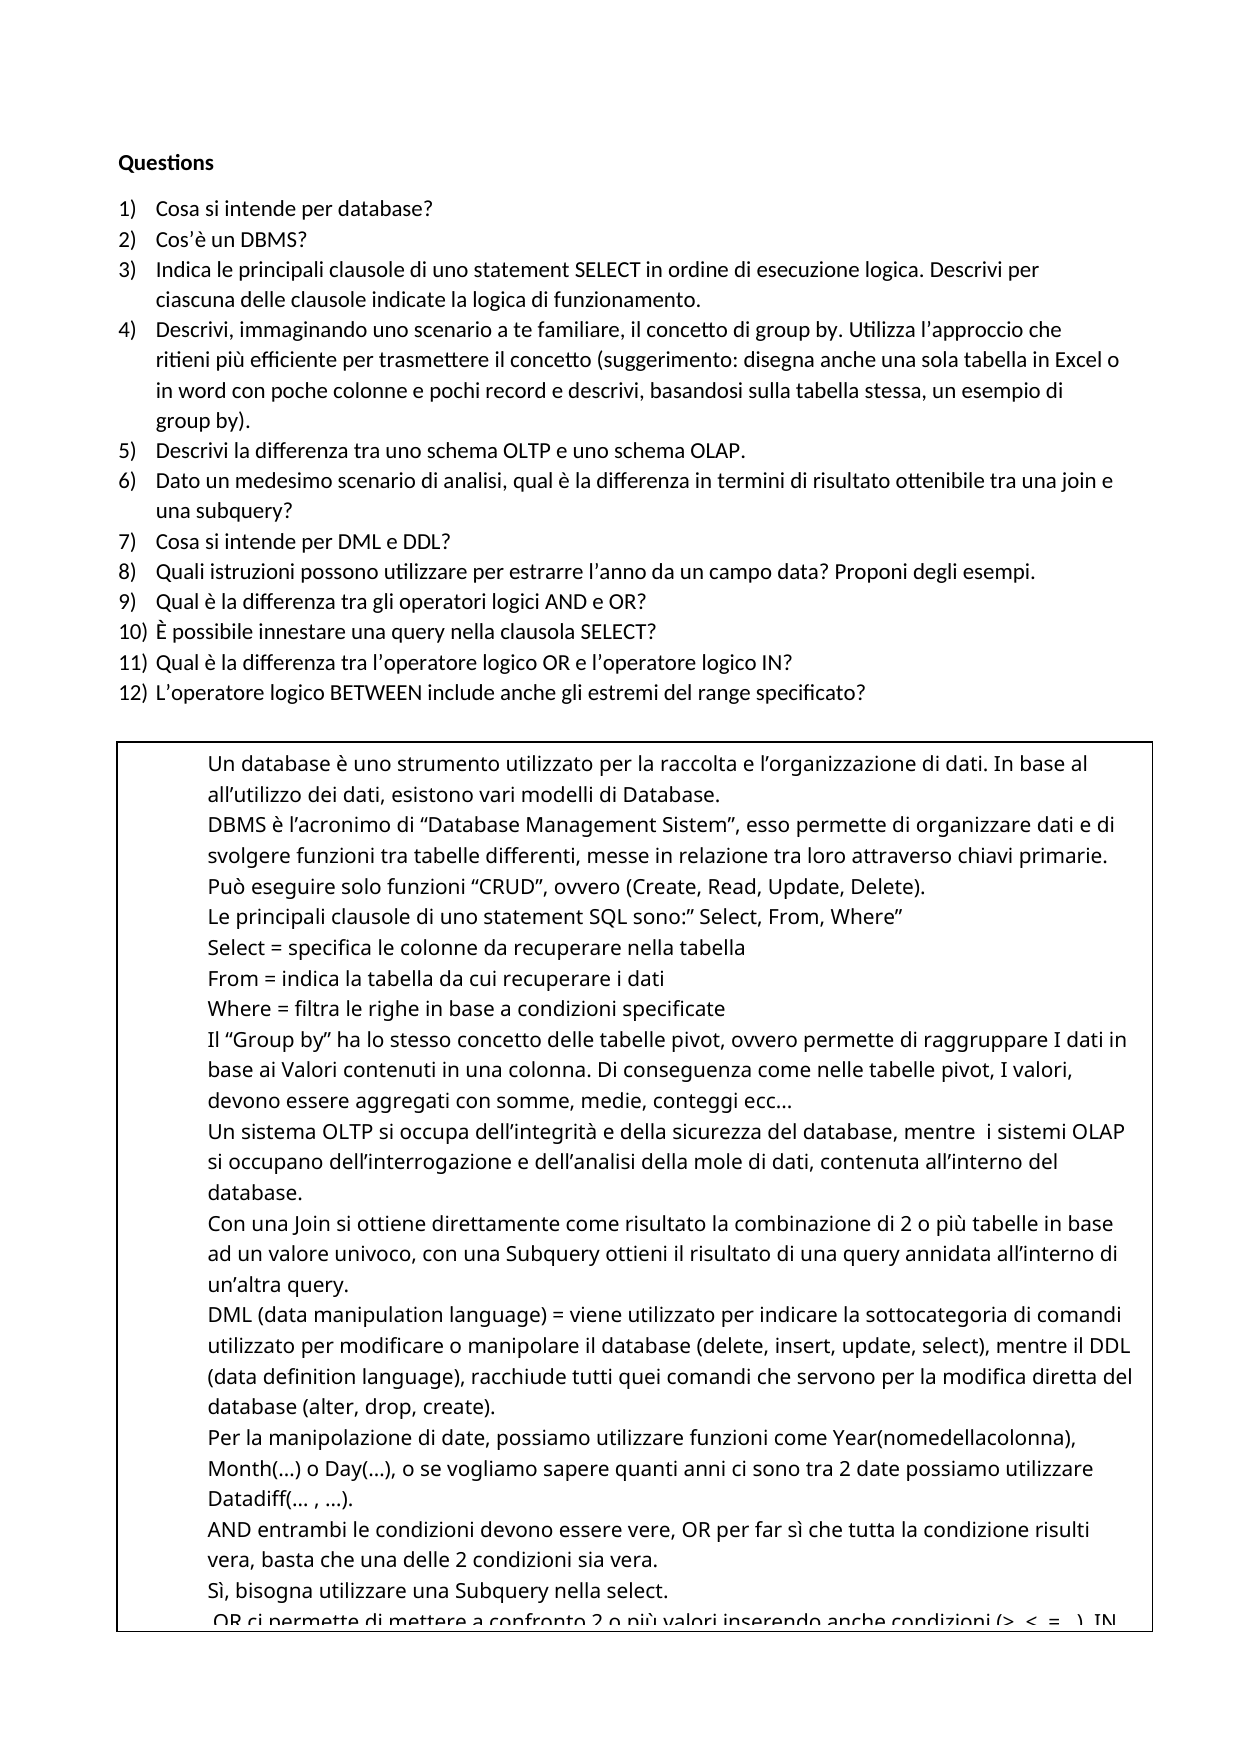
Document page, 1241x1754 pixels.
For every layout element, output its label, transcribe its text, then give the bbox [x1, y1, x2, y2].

list Cosa si intende per DML e DDL? [118, 527, 1122, 555]
list Dato un medesimo scenario di analisi, qual è la differenza in termini di risultato ottenibile tra una join e una subquery? [118, 466, 1122, 524]
text Questions [118, 148, 1122, 176]
list Quali istruzioni possono utilizzare per estrarre l’anno da un campo data? Proponi degli esempi. [118, 557, 1122, 585]
list Cosa si intende per database? [118, 194, 1122, 222]
list Qual è la differenza tra gli operatori logici AND e OR? [118, 587, 1122, 615]
list Descrivi la differenza tra uno schema OLTP e uno schema OLAP. [118, 436, 1122, 464]
list L’operatore logico BETWEEN include anche gli estremi del range specificato? [118, 678, 1122, 706]
list Indica le principali clausole di uno statement SELECT in ordine di esecuzione logica. Descrivi per ciascuna delle clausole indicate la logica di funzionamento. [118, 255, 1122, 313]
list Descrivi, immaginando uno scenario a te familiare, il concetto di group by. Utilizza l’approccio che ritieni più efficiente per trasmettere il concetto (suggerimento: disegna anche una sola tabella in Excel o in word con poche colonne e pochi record e descrivi, basandosi sulla tabella stessa, un esempio di group by). [118, 315, 1122, 434]
list Cos’è un DBMS? [118, 225, 1122, 253]
list Qual è la differenza tra l’operatore logico OR e l’operatore logico IN? [118, 648, 1122, 676]
list È possibile innestare una query nella clausola SELECT? [118, 617, 1122, 645]
